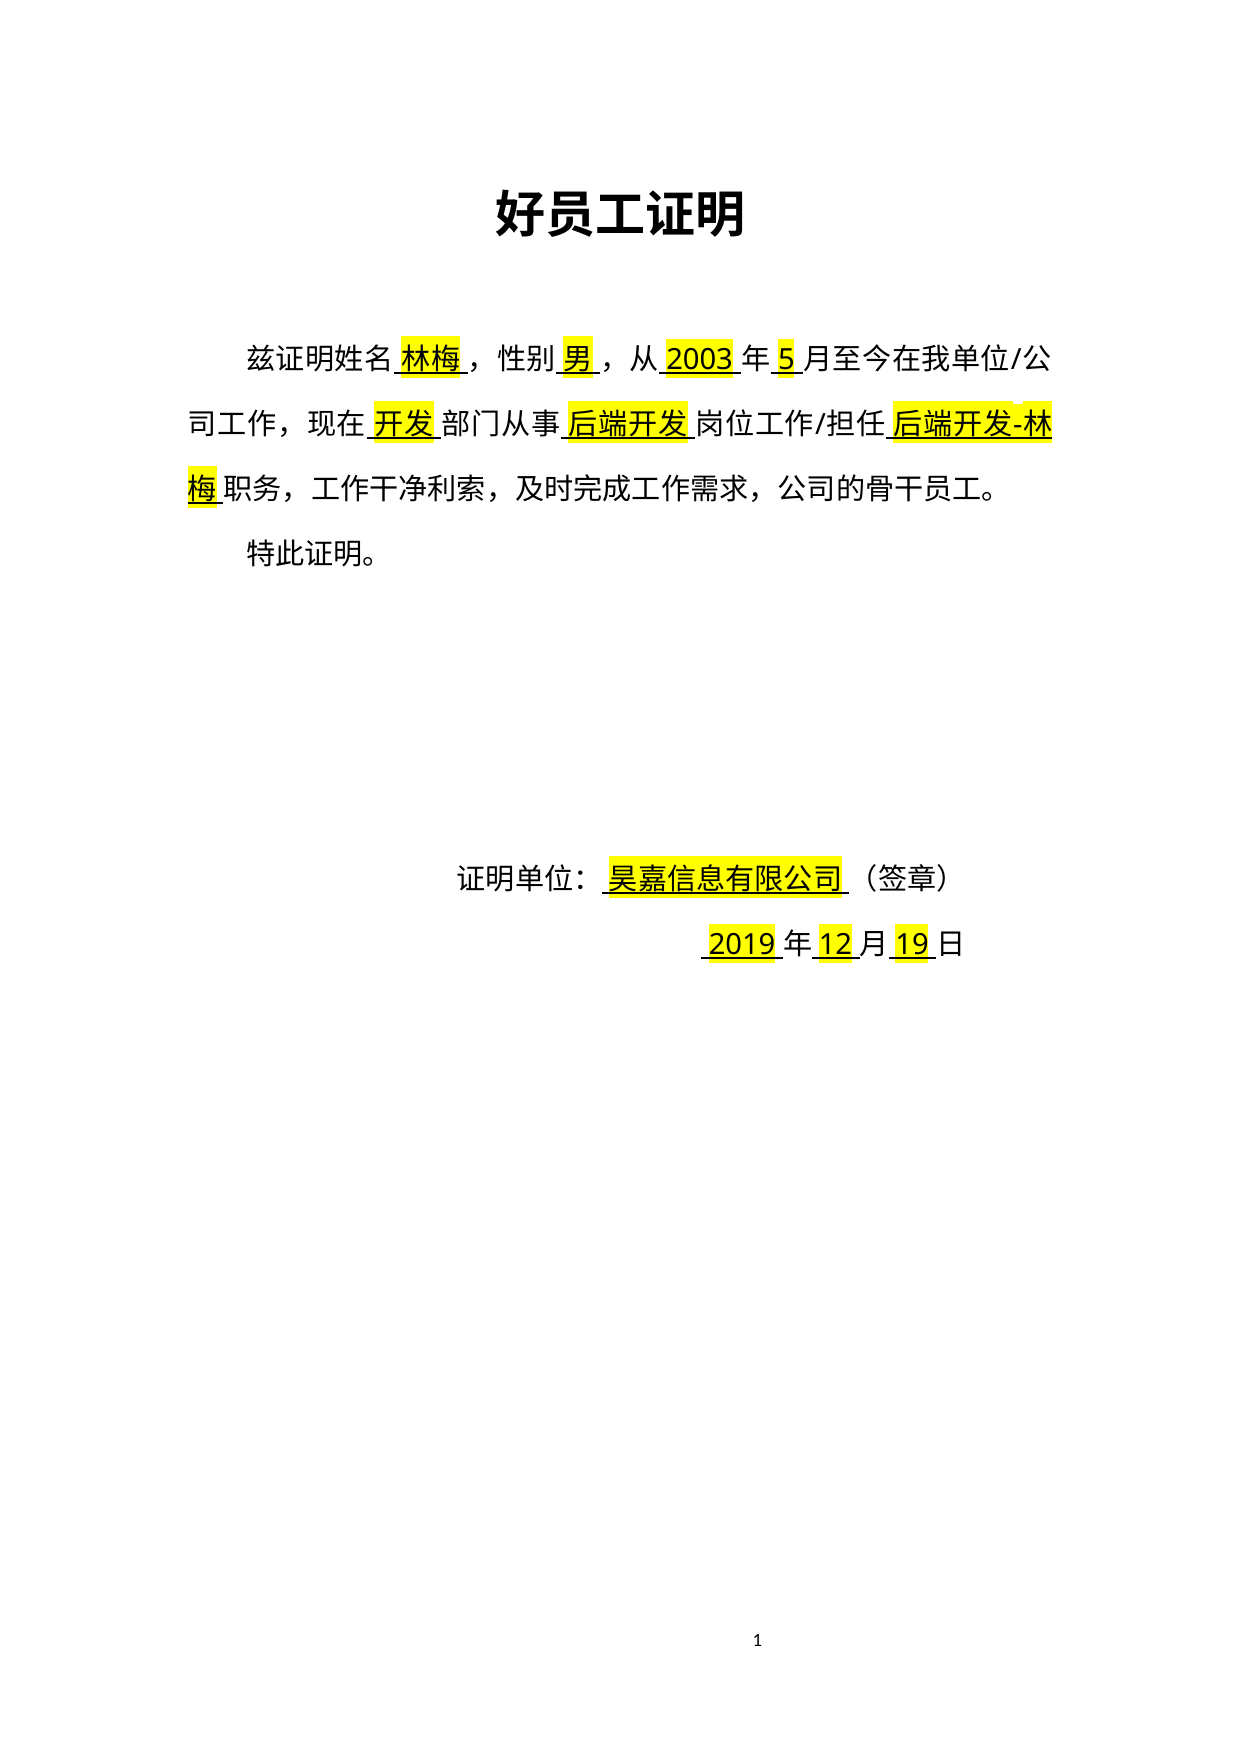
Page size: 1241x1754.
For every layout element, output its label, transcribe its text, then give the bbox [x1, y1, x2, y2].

text 兹证明姓名 林梅 ，性别 男 ，从 2003 年 5 月至今在我单位/公司工作，现在 开发 部门从事 后端开发 岗位工作/担任 后端开发-林梅 职务，工作干净利索，及时完成工作需求，公司的骨干员工。 [187, 324, 1053, 519]
text 好员工证明 [187, 162, 1053, 259]
text 证明单位： 昊嘉信息有限公司 （签章） [187, 844, 965, 909]
text 特此证明。 [187, 519, 1053, 584]
text 2019 年 12 月 19 日 [187, 909, 965, 974]
